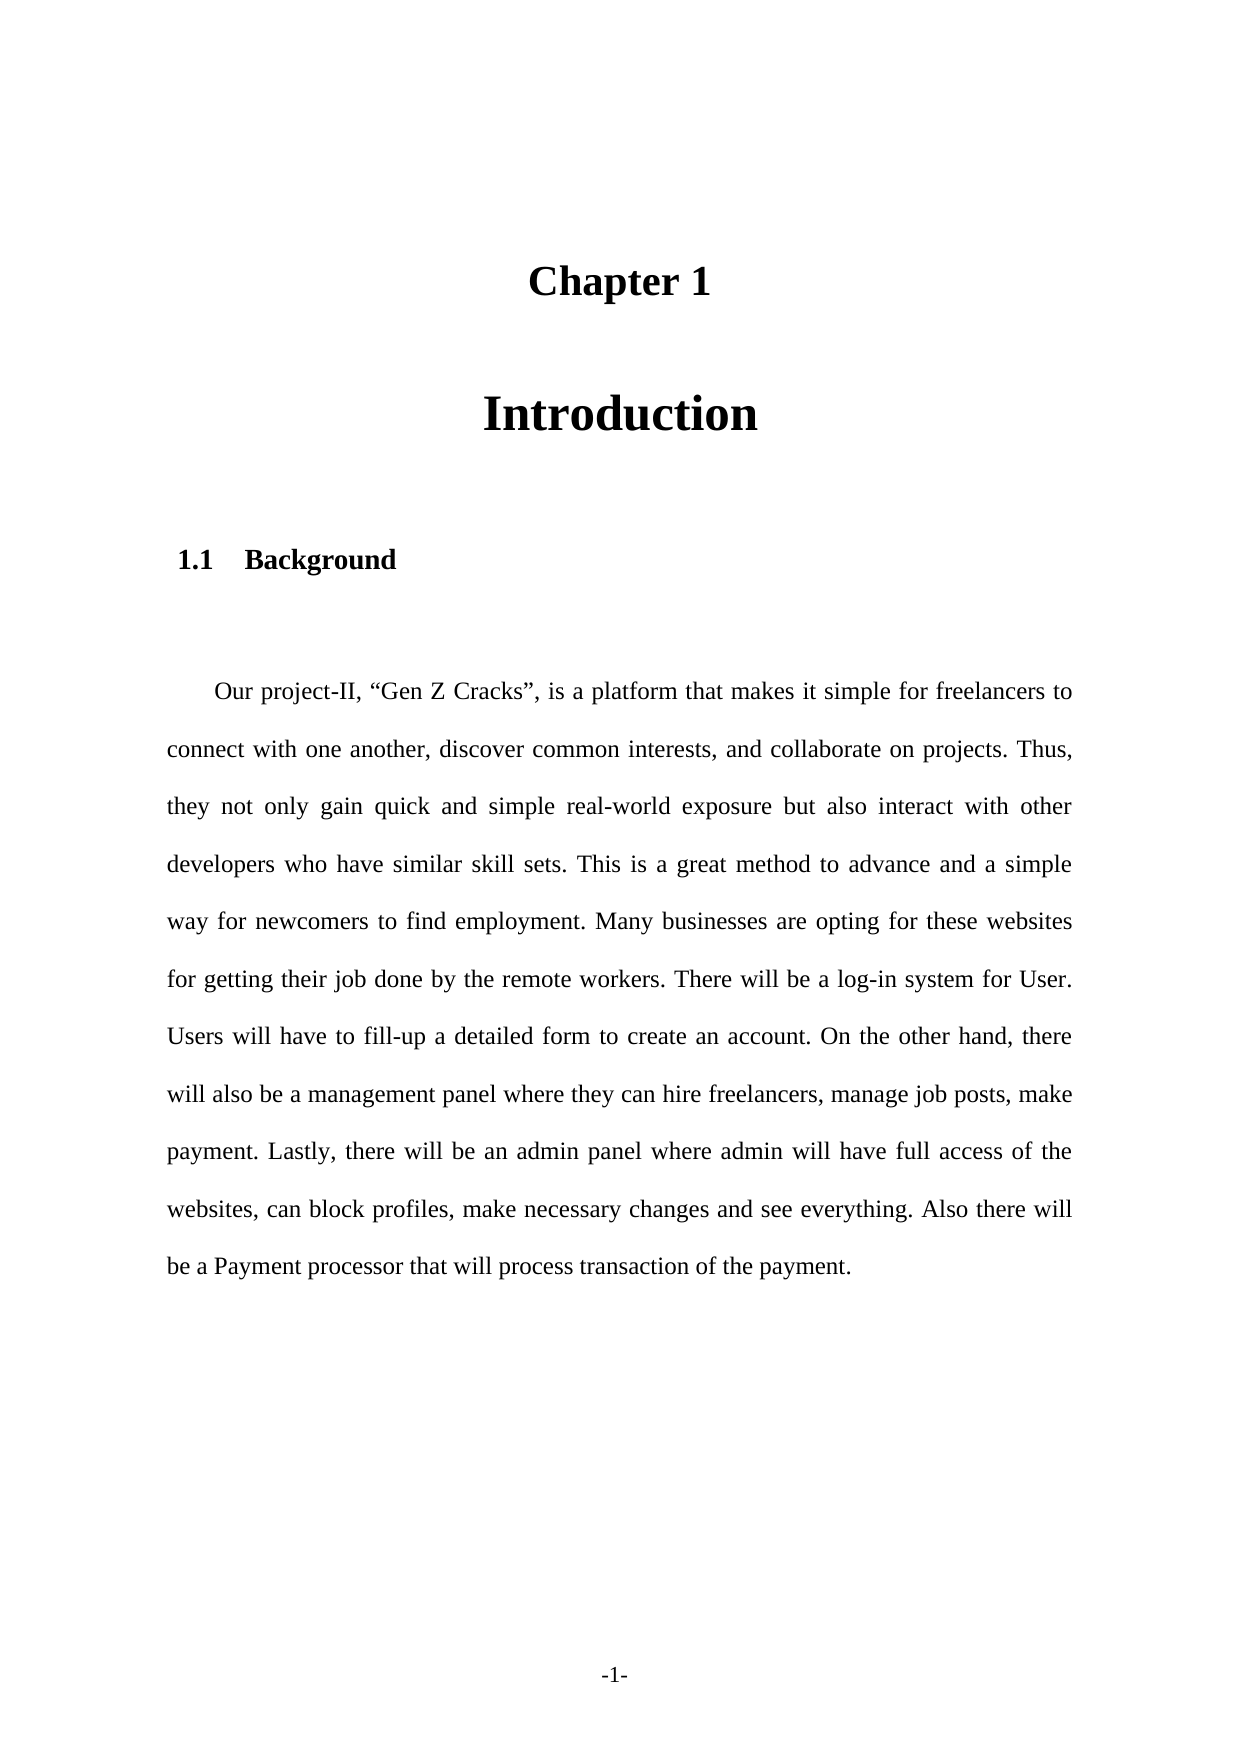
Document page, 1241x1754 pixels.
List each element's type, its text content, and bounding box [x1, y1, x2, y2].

text Chapter 1 [235, 255, 1005, 304]
subtitle Background [177, 542, 1073, 576]
text Our project-II, “Gen Z Cracks”, is a platform that makes it simple for freelancers to connect with one another, discover common interests, and collaborate on projects. Thus, they not only gain quick and simple real-world exposure but also interact with other developers who have similar skill sets. This is a great method to advance and a simple way for newcomers to find employment. Many businesses are opting for these websites for getting their job done by the remote workers. There will be a log-in system for User. Users will have to fill-up a detailed form to create an account. On the other hand, there will also be a management panel where they can hire freelancers, manage job posts, make payment. Lastly, there will be an admin panel where admin will have full access of the websites, can block profiles, make necessary changes and see everything. Also there will be a Payment processor that will process transaction of the payment. [167, 676, 1073, 1280]
subtitle Introduction [235, 382, 1005, 441]
